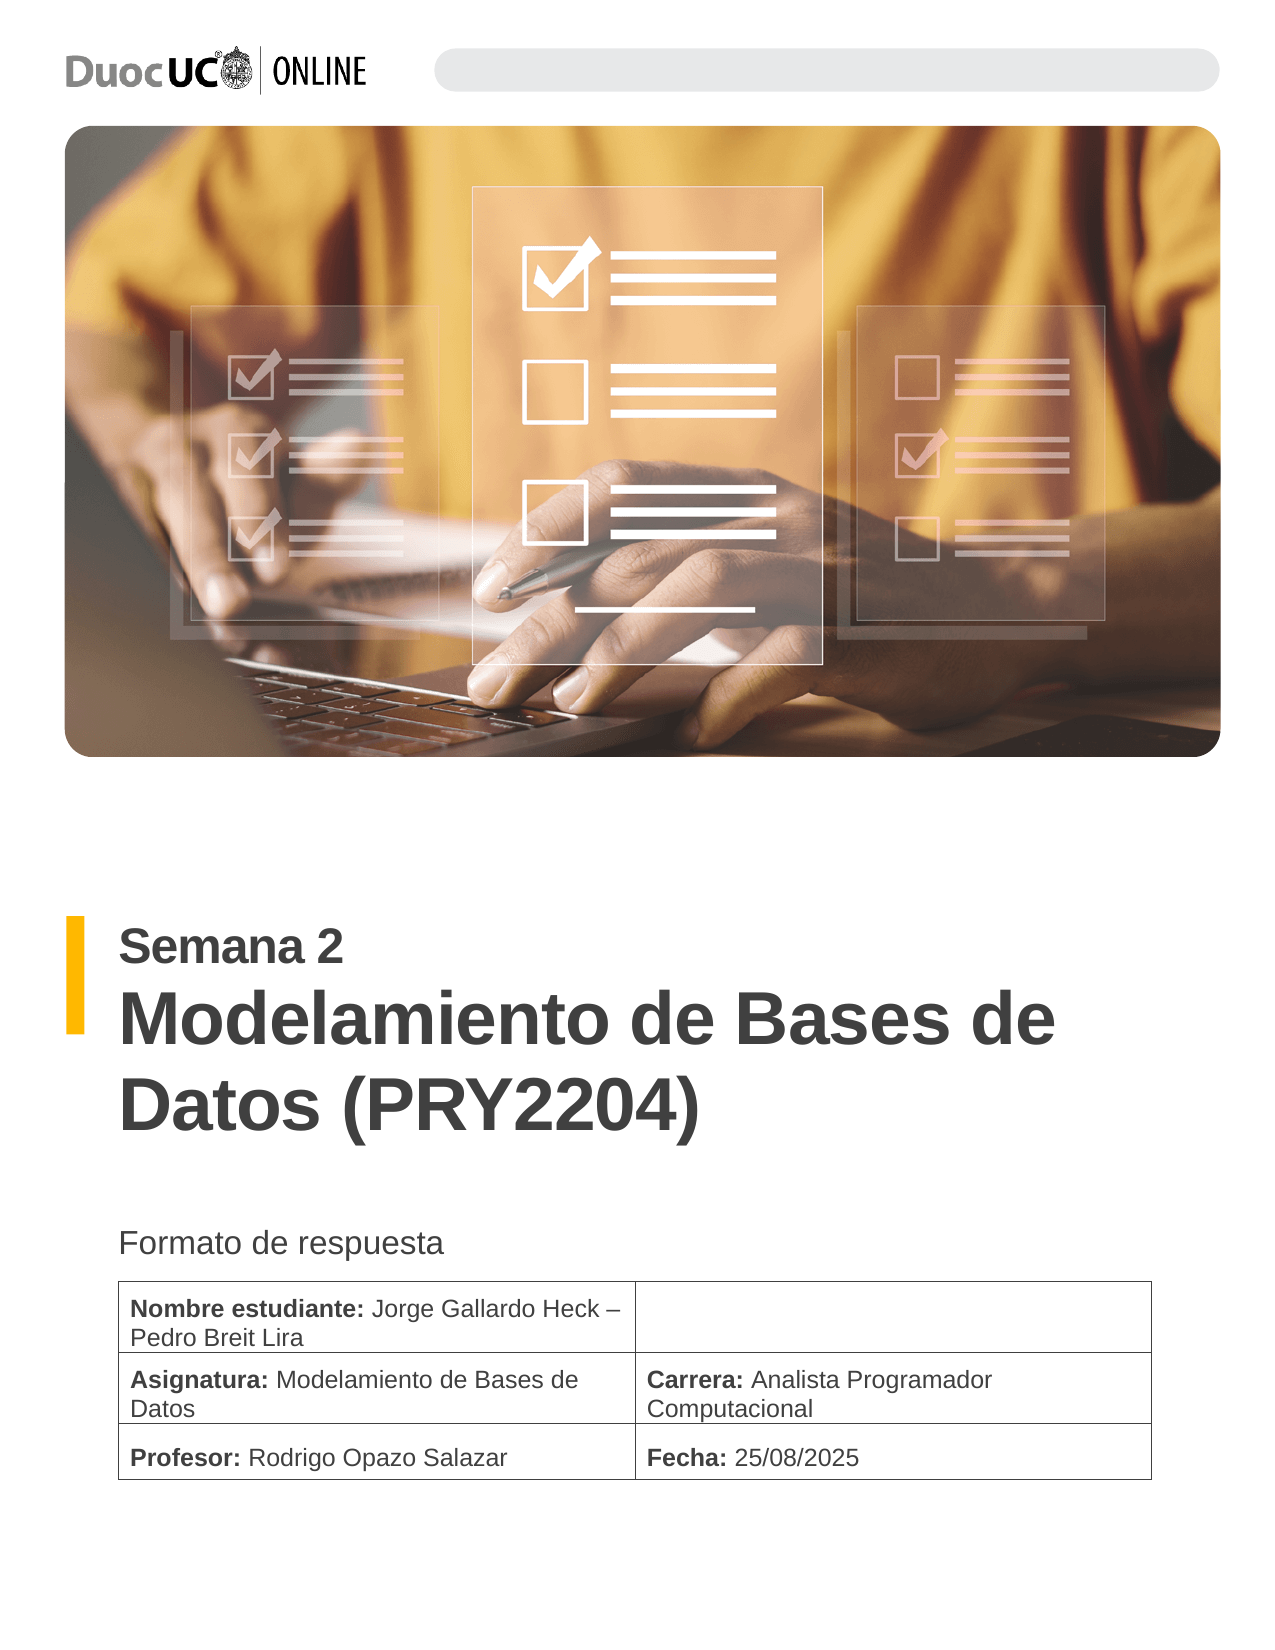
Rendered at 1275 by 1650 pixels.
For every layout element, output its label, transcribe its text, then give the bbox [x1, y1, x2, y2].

text Semana 2 [118, 916, 1152, 974]
picture [46, 20, 386, 113]
text Formato de respuesta [118, 1223, 1152, 1261]
table_cell Profesor: Rodrigo Opazo Salazar [119, 1424, 635, 1479]
table_cell Carrera: Analista Programador Computacional [636, 1353, 1151, 1423]
table_header [636, 1282, 1151, 1352]
table_cell Fecha: 25/08/2025 [636, 1424, 1151, 1479]
table_header Nombre estudiante: Jorge Gallardo Heck – Pedro Breit Lira [119, 1282, 635, 1352]
table_cell Asignatura: Modelamiento de Bases de Datos [119, 1353, 635, 1423]
picture [64, 125, 1221, 757]
text Modelamiento de Bases de Datos (PRY2204) [118, 974, 1152, 1146]
